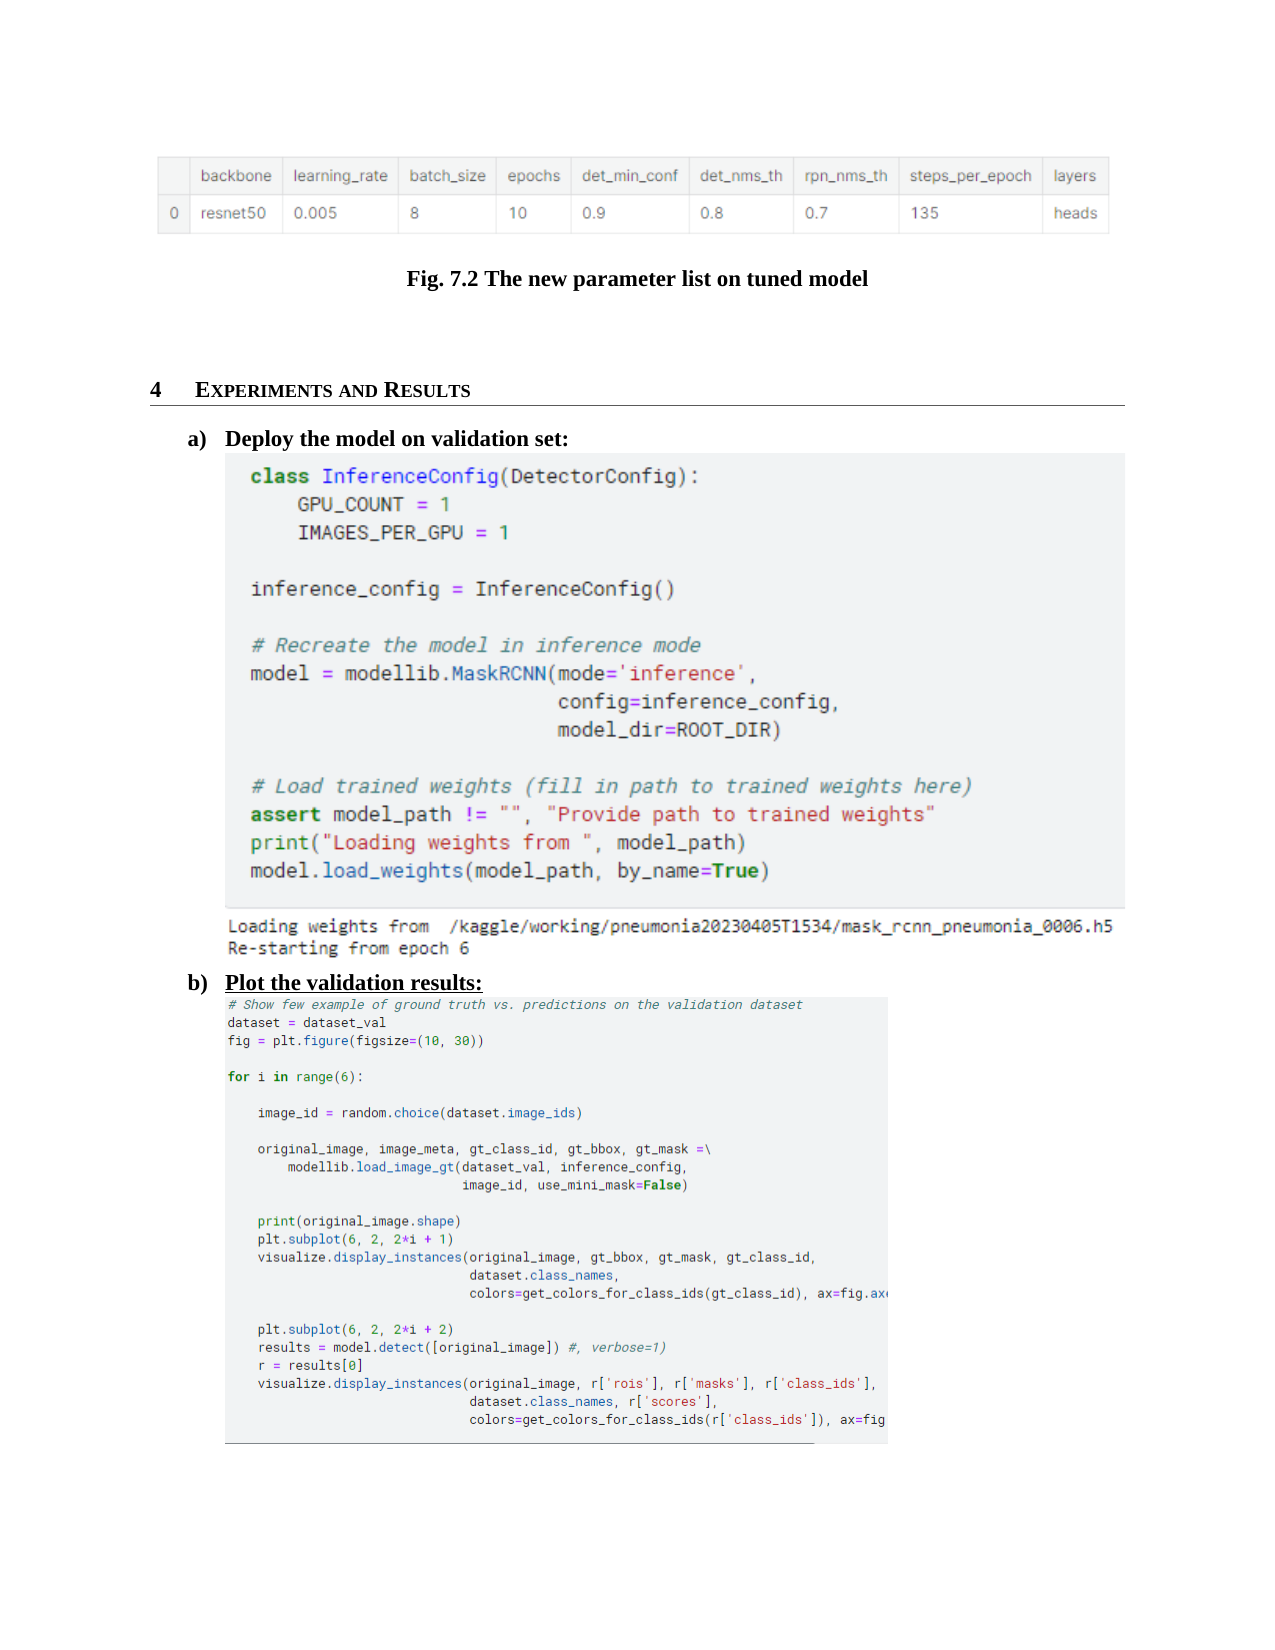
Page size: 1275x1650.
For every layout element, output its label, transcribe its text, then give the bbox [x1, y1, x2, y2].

picture [225, 453, 1125, 967]
subtitle Experiments and Results [150, 376, 1125, 405]
picture [150, 150, 1125, 247]
text Fig. 7.2 The new parameter list on tuned model [150, 265, 1125, 292]
list Deploy the model on validation set: [187, 424, 1125, 451]
list Plot the validation results: [187, 969, 1125, 996]
picture [225, 997, 888, 1444]
